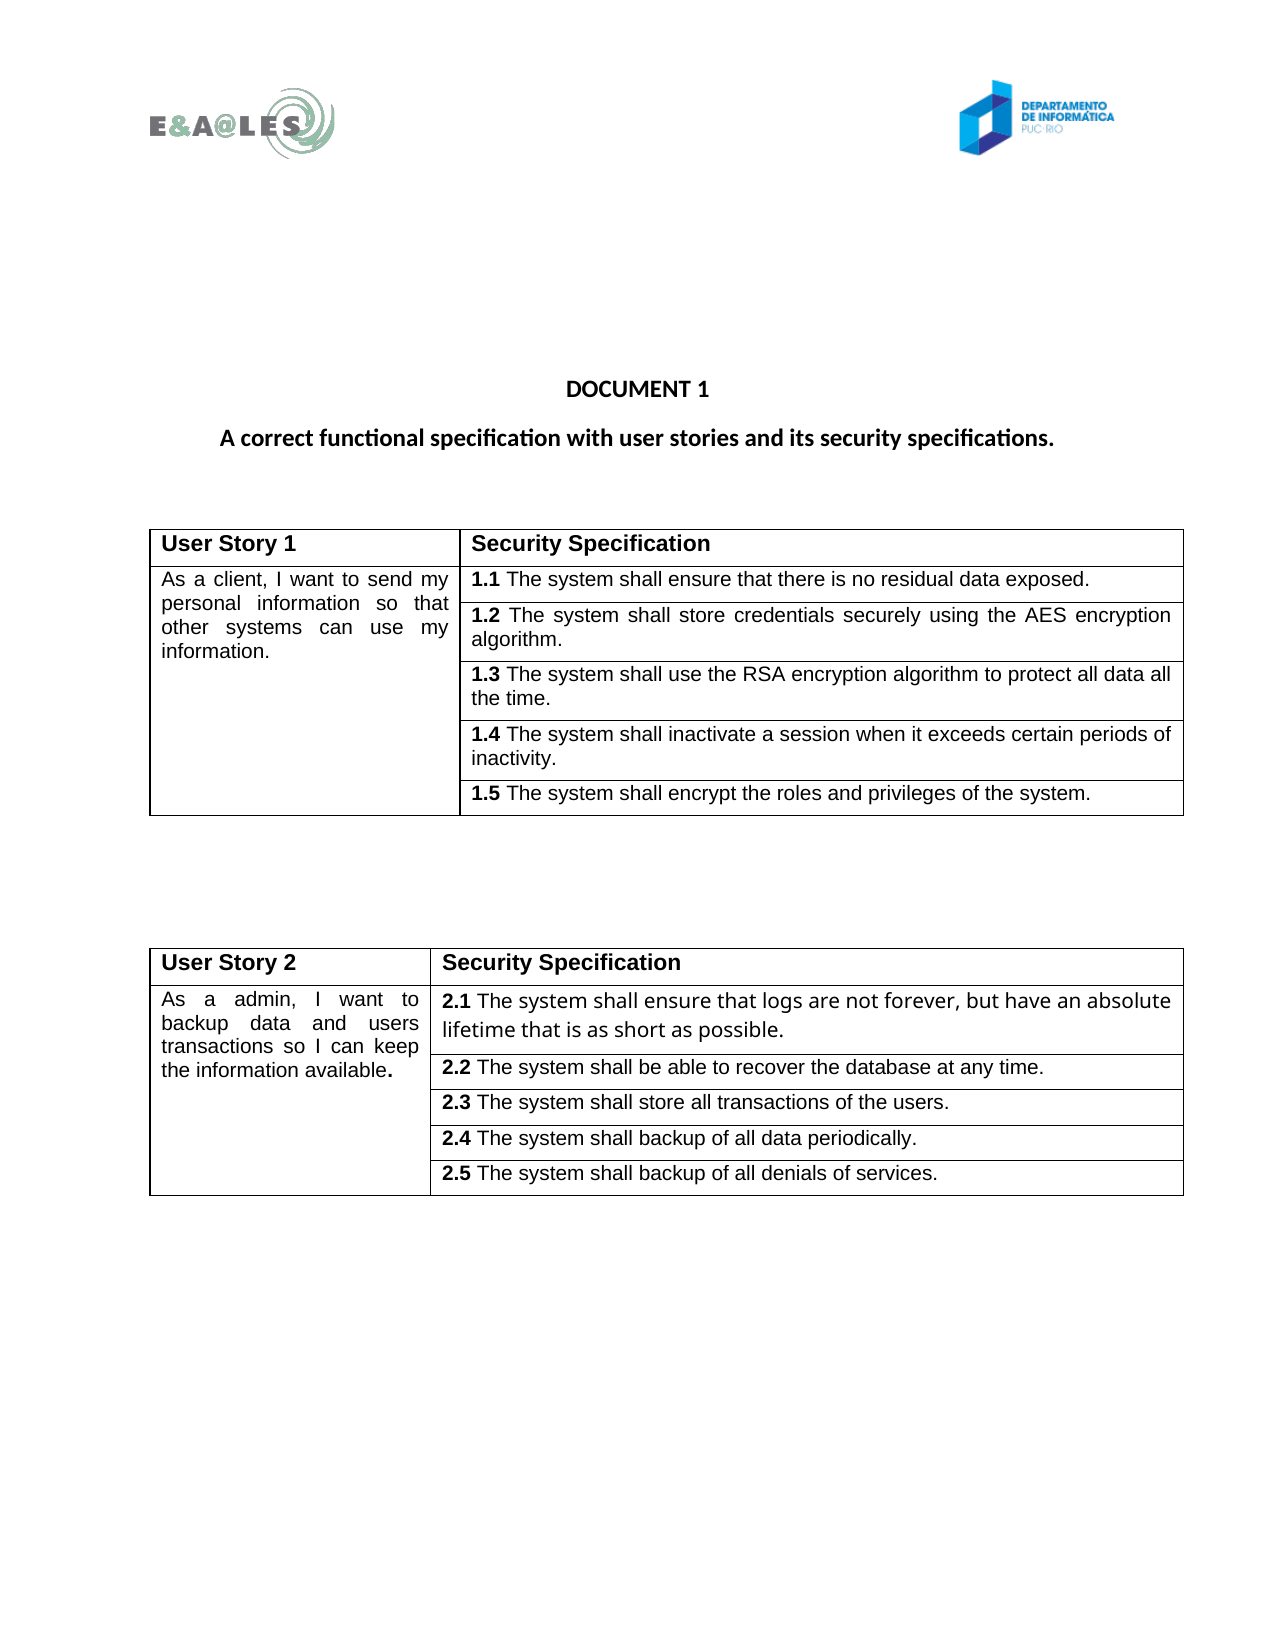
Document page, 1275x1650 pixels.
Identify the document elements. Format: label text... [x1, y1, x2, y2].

table_cell 2.4 The system shall backup of all data periodically. [431, 1126, 1183, 1160]
table_cell 2.1 The system shall ensure that logs are not forever, but have an absolute lifetime that is as short as possible. [431, 986, 1183, 1054]
table_cell 2.3 The system shall store all transactions of the users. [431, 1090, 1183, 1124]
table_cell 1.4 The system shall inactivate a session when it exceeds certain periods of inactivity. [461, 721, 1183, 780]
table_cell 1.2 The system shall store credentials securely using the AES encryption algorithm. [461, 603, 1183, 661]
table_cell 1.3 The system shall use the RSA encryption algorithm to protect all data all the time. [461, 662, 1183, 720]
table_header User Story 2 [151, 949, 430, 985]
table_header Security Specification [431, 949, 1183, 985]
table_cell 2.2 The system shall be able to recover the database at any time. [431, 1055, 1183, 1089]
table_header User Story 1 [151, 530, 459, 566]
table_header Security Specification [461, 530, 1183, 566]
text A correct functional specification with user stories and its security specifications. [150, 423, 1125, 453]
table_cell 1.5 The system shall encrypt the roles and privileges of the system. [461, 781, 1183, 815]
table_cell As a admin, I want to backup data and users transactions so I can keep the information available. [151, 986, 430, 1195]
text DOCUMENT 1 [150, 373, 1125, 403]
picture [150, 88, 335, 159]
table_cell As a client, I want to send my personal information so that other systems can use my information. [151, 567, 459, 815]
table_cell 2.5 The system shall backup of all denials of services. [431, 1161, 1183, 1195]
picture [955, 73, 1119, 159]
table_cell 1.1 The system shall ensure that there is no residual data exposed. [461, 567, 1183, 602]
